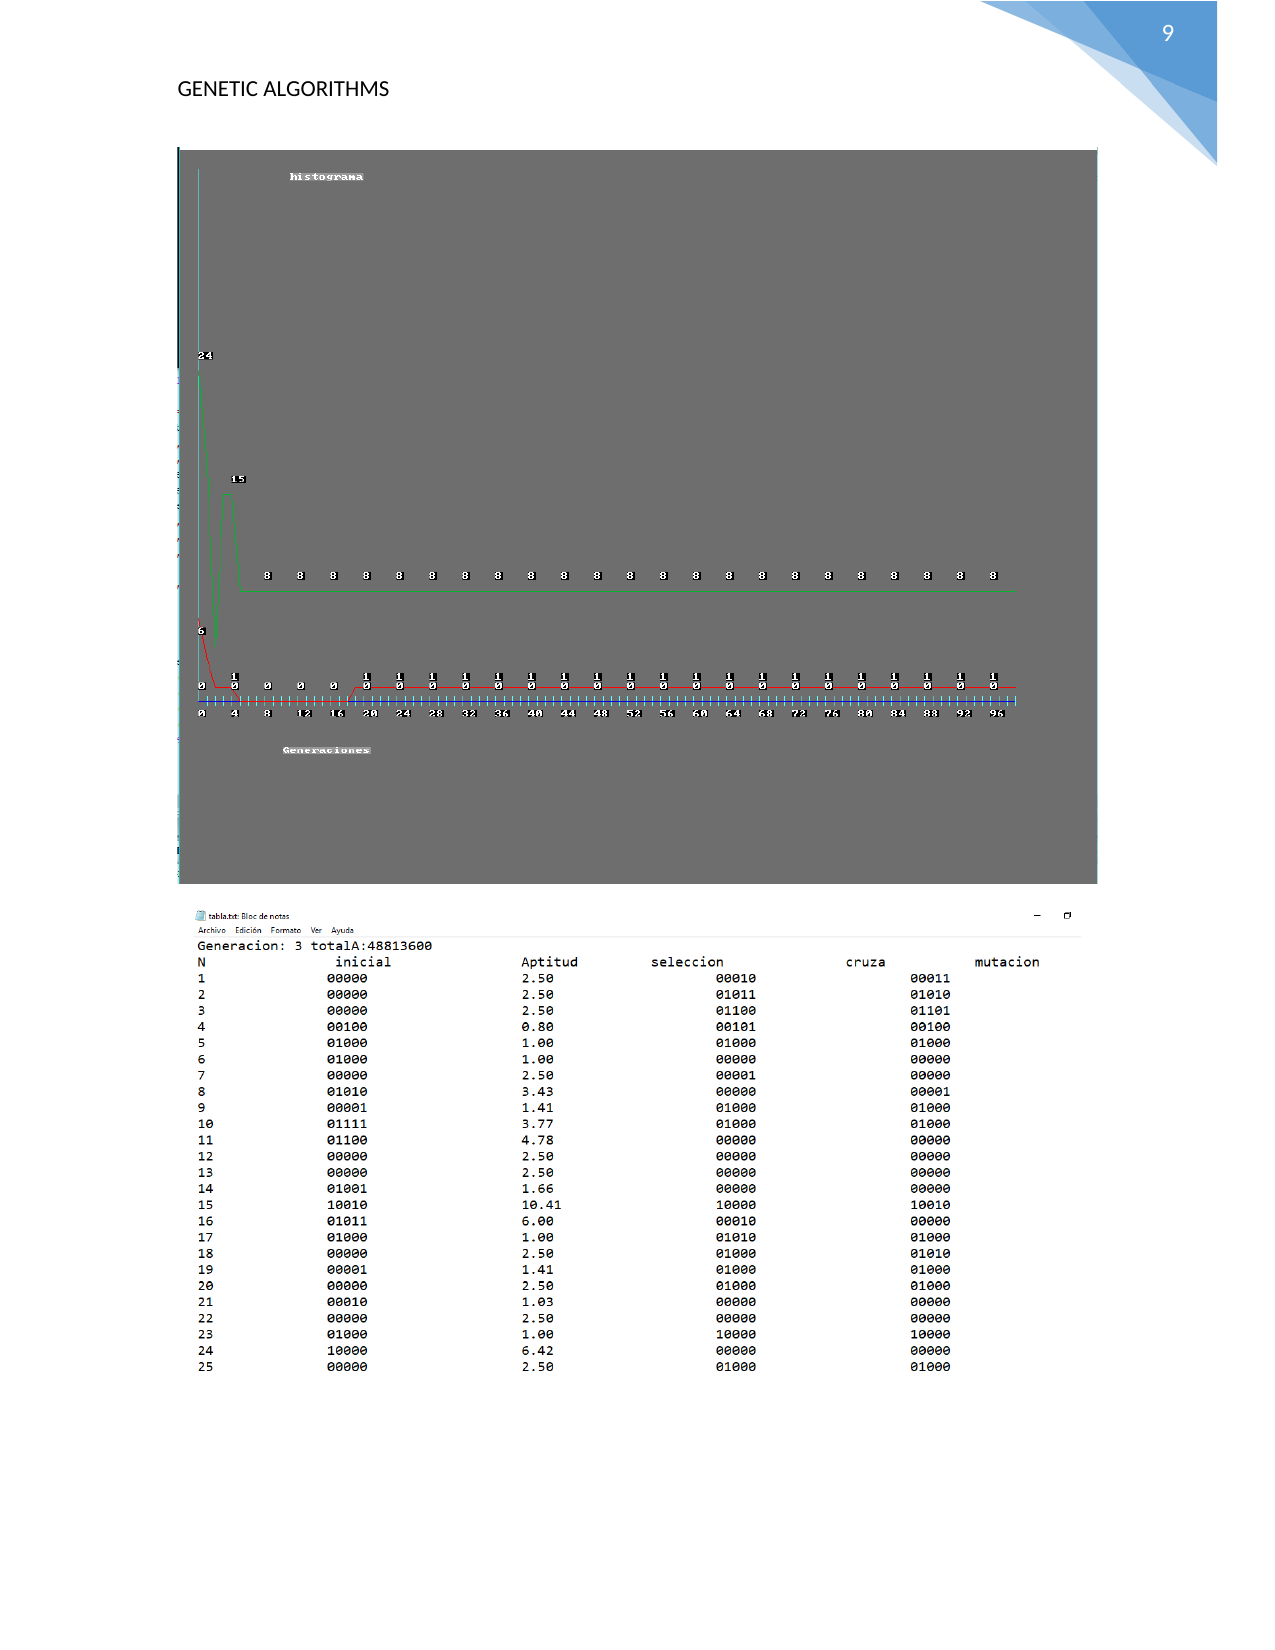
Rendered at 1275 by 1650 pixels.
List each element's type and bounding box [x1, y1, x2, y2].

picture [177, 1, 1218, 884]
picture [193, 908, 1082, 1388]
